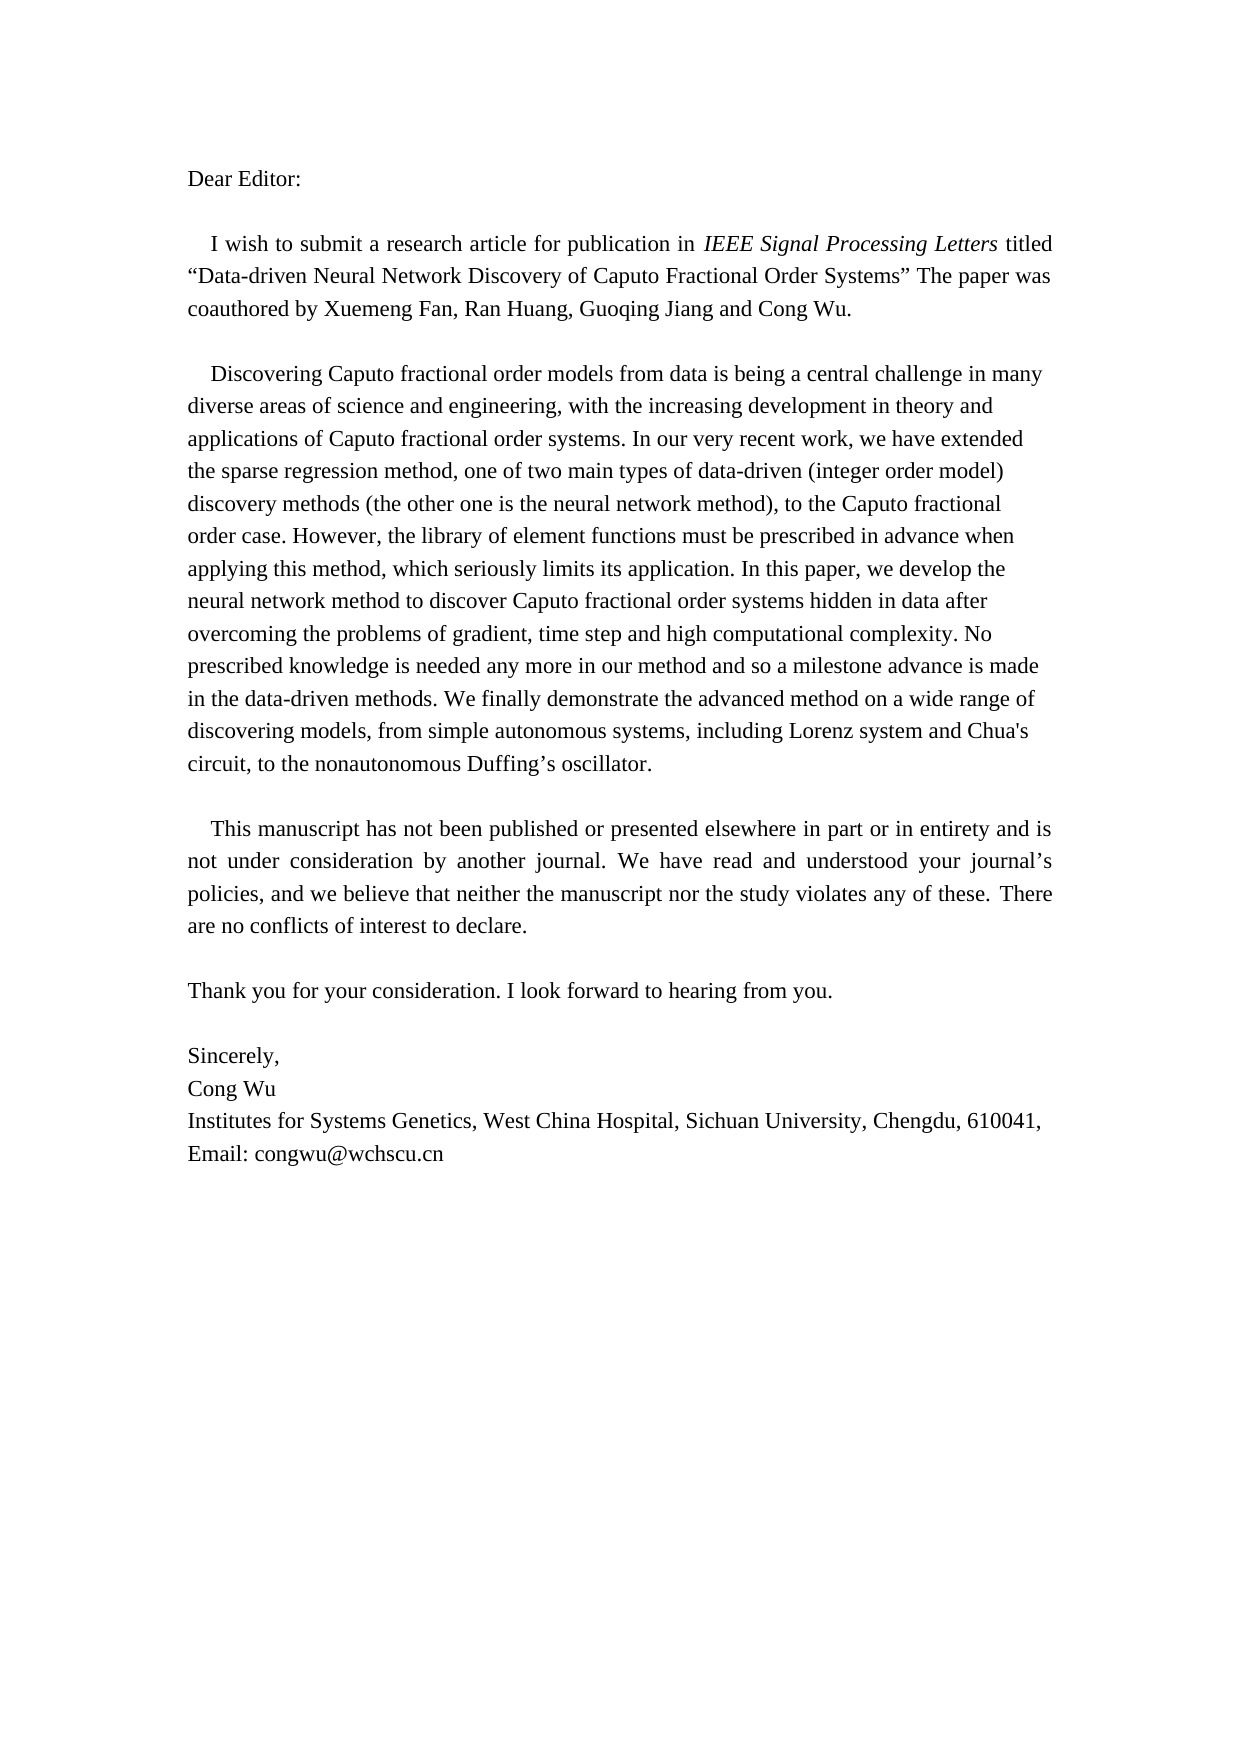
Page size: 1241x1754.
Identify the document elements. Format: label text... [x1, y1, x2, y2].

text Email: congwu@wchscu.cn [187, 1137, 1053, 1169]
text I wish to submit a research article for publication in IEEE Signal Processing Letters titled “Data-driven Neural Network Discovery of Caputo Fractional Order Systems” The paper was coauthored by Xuemeng Fan, Ran Huang, Guoqing Jiang and Cong Wu. [187, 227, 1053, 324]
text Institutes for Systems Genetics, West China Hospital, Sichuan University, Chengdu, 610041, [187, 1104, 1053, 1137]
text This manuscript has not been published or presented elsewhere in part or in entirety and is not under consideration by another journal. We have read and understood your journal’s policies, and we believe that neither the manuscript nor the study violates any of these. There are no conflicts of interest to declare. [187, 812, 1053, 942]
text Discovering Caputo fractional order models from data is being a central challenge in many diverse areas of science and engineering, with the increasing development in theory and applications of Caputo fractional order systems. In our very recent work, we have extended the sparse regression method, one of two main types of data-driven (integer order model) discovery methods (the other one is the neural network method), to the Caputo fractional order case. However, the library of element functions must be prescribed in advance when applying this method, which seriously limits its application. In this paper, we develop the neural network method to discover Caputo fractional order systems hidden in data after overcoming the problems of gradient, time step and high computational complexity. No prescribed knowledge is needed any more in our method and so a milestone advance is made in the data-driven methods. We finally demonstrate the advanced method on a wide range of discovering models, from simple autonomous systems, including Lorenz system and Chua's circuit, to the nonautonomous Duffing’s oscillator. [187, 357, 1053, 779]
text Cong Wu [187, 1072, 1053, 1104]
text Dear Editor: [187, 162, 1053, 194]
text Sincerely, [187, 1039, 1053, 1072]
text Thank you for your consideration. I look forward to hearing from you. [187, 974, 1053, 1007]
